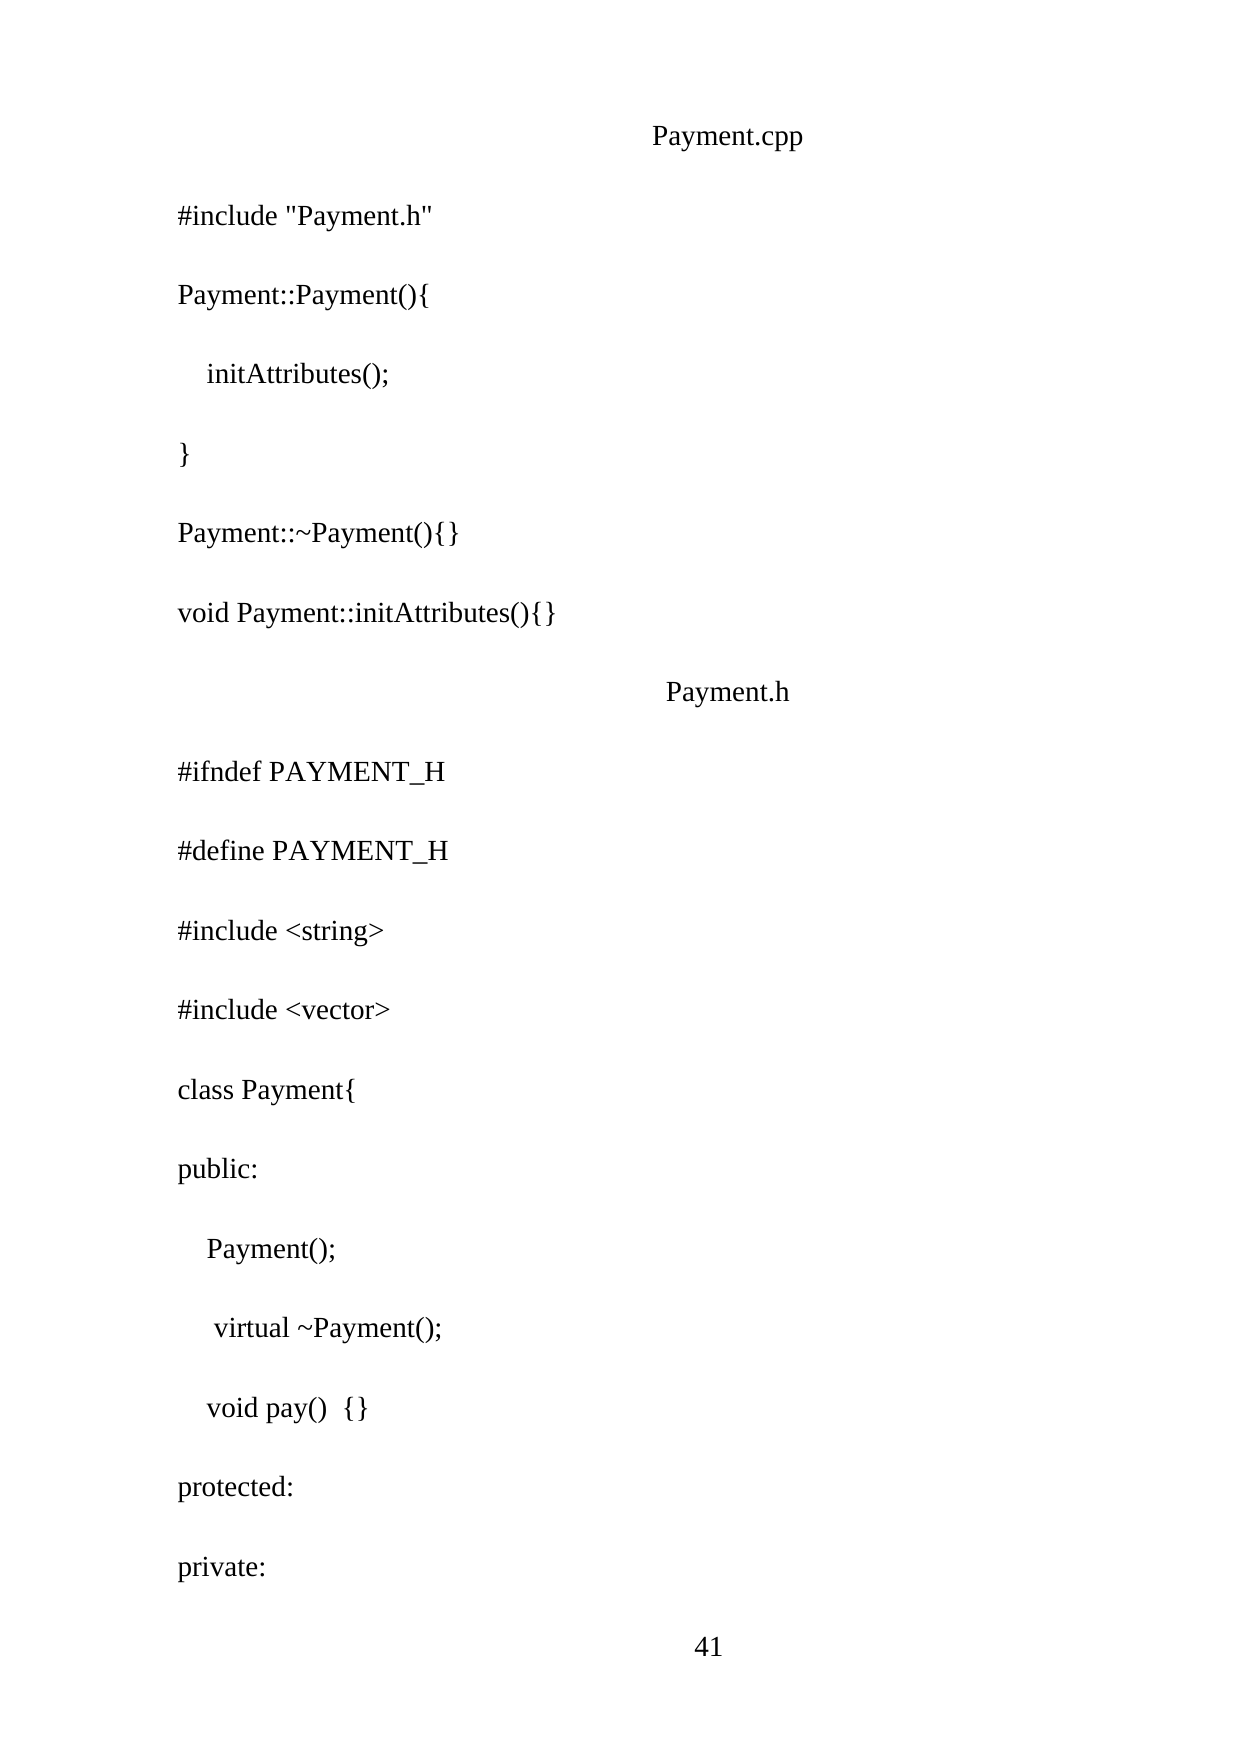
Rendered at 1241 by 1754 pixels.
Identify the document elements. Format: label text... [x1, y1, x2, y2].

text Payment.h [215, 674, 1152, 708]
text initAttributes(); [177, 357, 1152, 390]
text Payment(); [177, 1231, 1152, 1264]
text Payment::~Payment(){} [177, 516, 1152, 549]
text #include <vector> [177, 992, 1152, 1026]
text virtual ~Payment(); [177, 1310, 1152, 1344]
text Payment::Payment(){ [177, 277, 1152, 311]
text Payment.cpp [215, 118, 1152, 152]
text #ifndef PAYMENT_H [177, 754, 1152, 787]
text #include <string> [177, 913, 1152, 946]
text #define PAYMENT_H [177, 833, 1152, 867]
text void pay() {} [177, 1390, 1152, 1423]
text class Payment{ [177, 1072, 1152, 1105]
text } [177, 436, 1152, 469]
text private: [177, 1549, 1152, 1582]
text public: [177, 1151, 1152, 1185]
text #include "Payment.h" [177, 198, 1152, 231]
text protected: [177, 1469, 1152, 1503]
text void Payment::initAttributes(){} [177, 595, 1152, 628]
